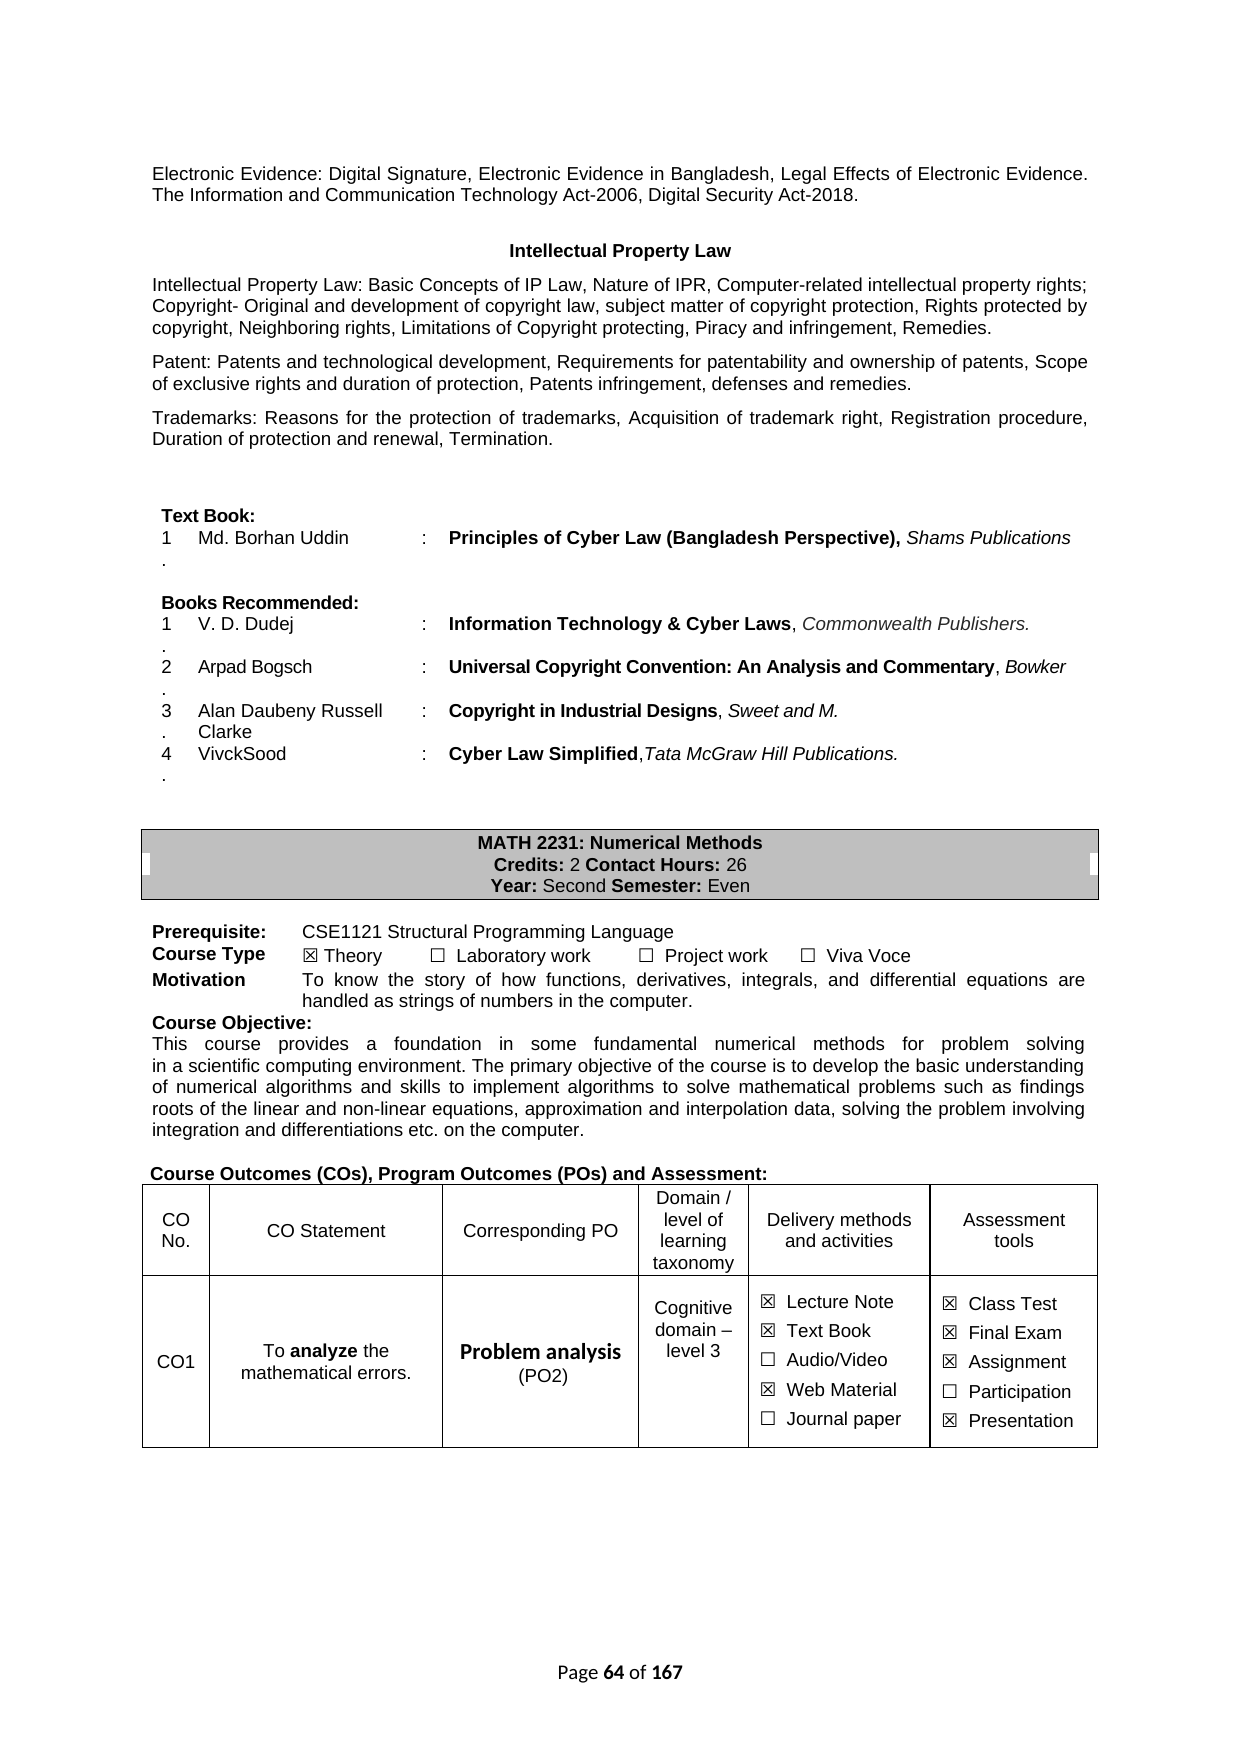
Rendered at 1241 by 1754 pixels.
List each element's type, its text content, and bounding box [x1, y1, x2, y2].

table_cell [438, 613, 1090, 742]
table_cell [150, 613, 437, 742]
text Credits: 2 Contact Hours: 26 [150, 853, 1090, 872]
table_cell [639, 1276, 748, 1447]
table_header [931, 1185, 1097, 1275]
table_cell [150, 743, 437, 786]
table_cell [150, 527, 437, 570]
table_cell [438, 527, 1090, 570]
text Year: Second Semester: Even [142, 872, 1098, 899]
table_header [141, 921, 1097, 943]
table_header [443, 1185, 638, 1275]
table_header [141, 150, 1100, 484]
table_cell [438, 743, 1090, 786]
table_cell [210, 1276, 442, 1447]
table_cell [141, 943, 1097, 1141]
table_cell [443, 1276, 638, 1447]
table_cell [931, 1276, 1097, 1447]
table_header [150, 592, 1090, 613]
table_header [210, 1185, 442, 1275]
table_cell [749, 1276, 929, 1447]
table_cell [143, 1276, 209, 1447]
text Course Outcomes (COs), Program Outcomes (POs) and Assessment: [150, 1162, 1090, 1184]
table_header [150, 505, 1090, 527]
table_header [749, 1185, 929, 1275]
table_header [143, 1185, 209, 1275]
text MATH 2231: Numerical Methods [142, 830, 1098, 853]
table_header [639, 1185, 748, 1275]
